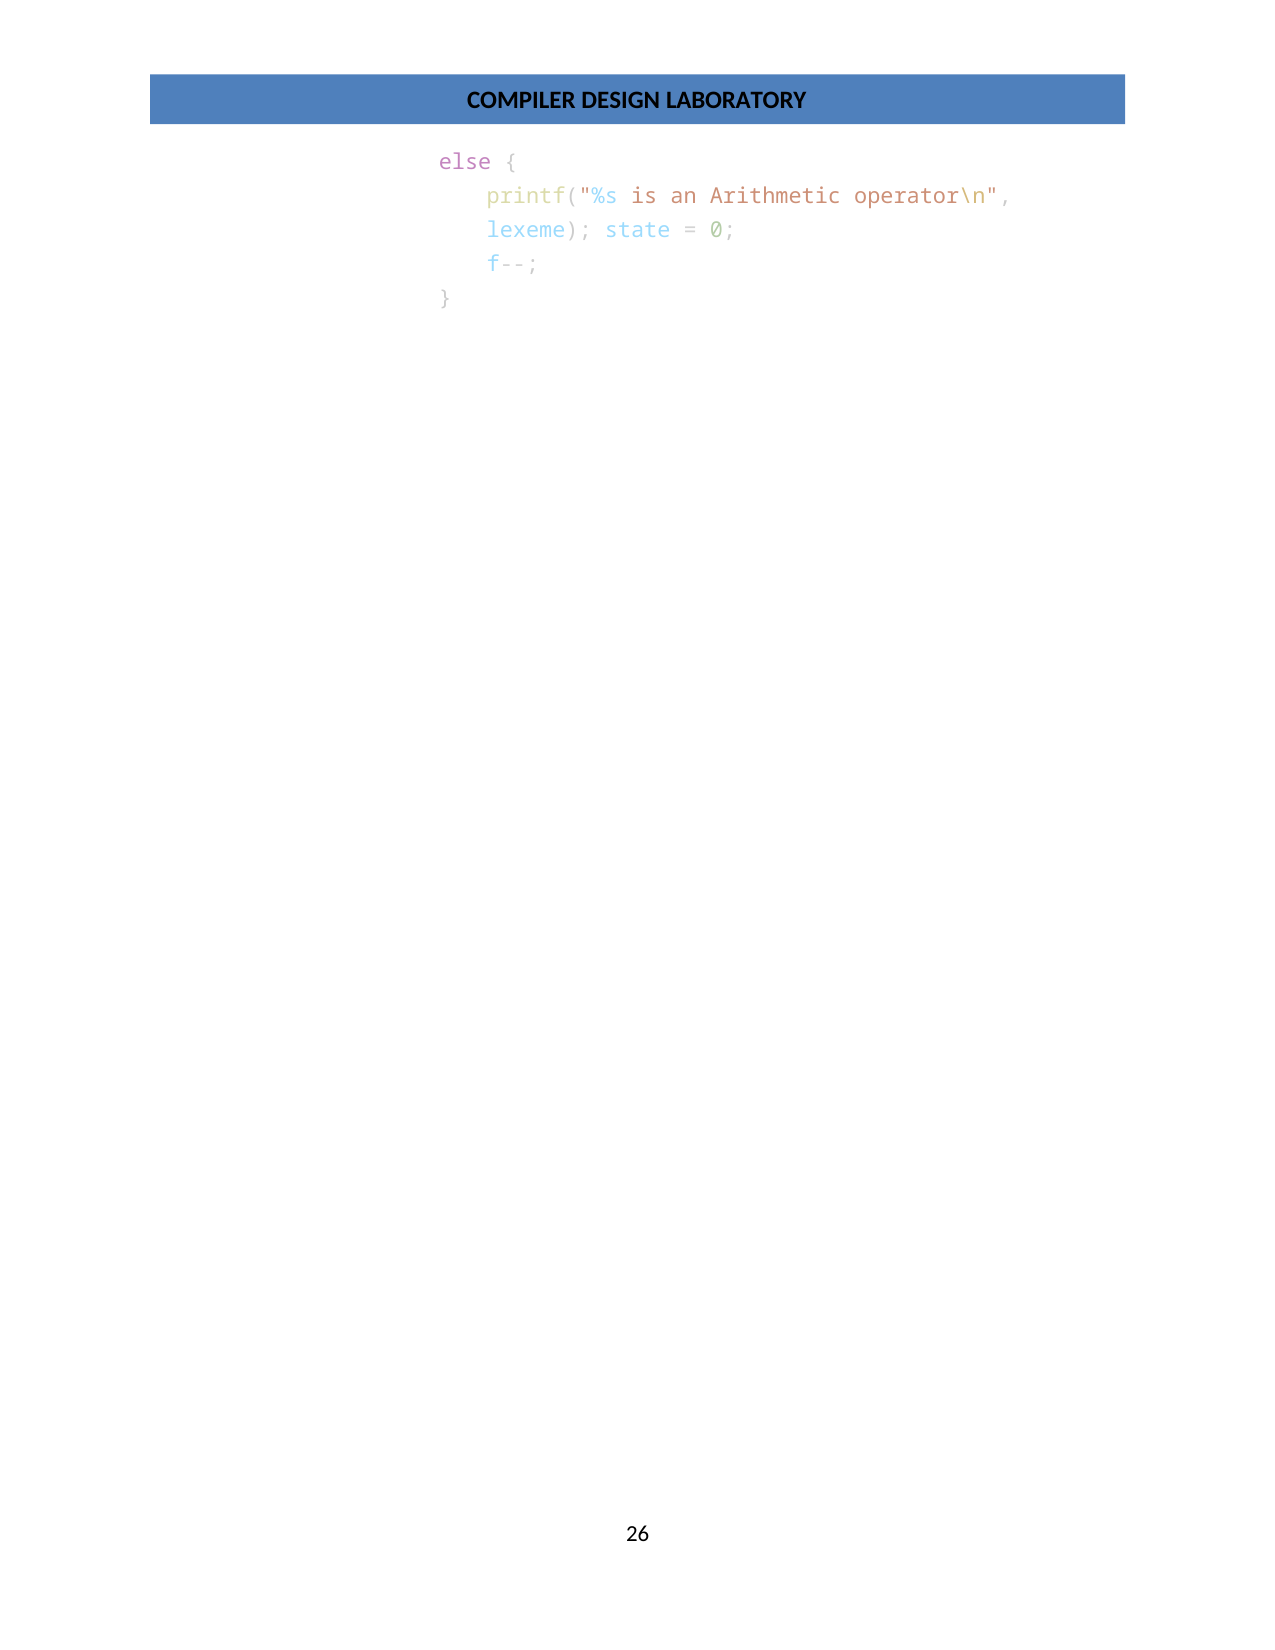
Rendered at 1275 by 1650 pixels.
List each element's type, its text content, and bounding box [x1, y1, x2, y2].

text } [438, 282, 1162, 312]
text printf("%s is an Arithmetic operator\n", lexeme); state = 0; [486, 180, 1117, 244]
text f--; [486, 248, 1162, 278]
text else { [438, 146, 1162, 176]
